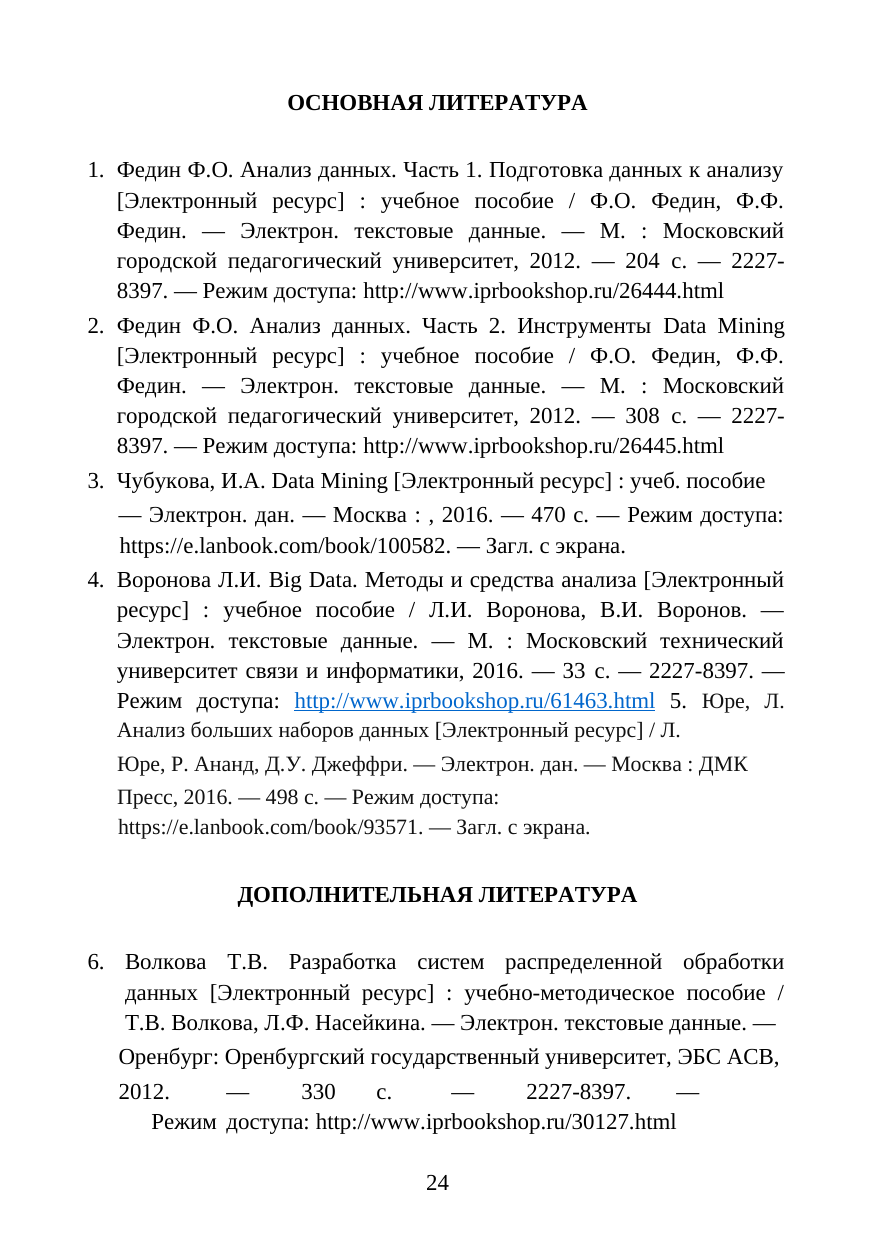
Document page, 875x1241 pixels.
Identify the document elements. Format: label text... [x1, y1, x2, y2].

list Воронова Л.И. Big Data. Методы и средства анализа [Электронный ресурс] : учебное пособие / Л.И. Воронова, В.И. Воронов. — Электрон. текстовые данные. — М. : Московский технический университет связи и информатики, 2016. — 33 c. — 2227-8397. — Режим доступа: http://www.iprbookshop.ru/61463.html 5. Юре, Л. Анализ больших наборов данных [Электронный ресурс] / Л. [87, 566, 785, 742]
list Волкова Т.В. Разработка систем распределенной обработки данных [Электронный ресурс] : учебно-методическое пособие / Т.В. Волкова, Л.Ф. Насейкина. — Электрон. текстовые данные. — [87, 948, 785, 1035]
text 2012. — 330 c. — 2227-8397. — Режим доступа: http://www.iprbookshop.ru/30127.html [118, 1078, 785, 1134]
text Оренбург: Оренбургский государственный университет, ЭБС АСВ, [118, 1043, 785, 1069]
text Юре, Р. Ананд, Д.У. Джеффри. — Электрон. дан. — Москва : ДМК [117, 751, 786, 776]
text — Электрон. дан. — Москва : , 2016. — 470 с. — Режим доступа: https://e.lanbook.com/book/100582. — Загл. с экрана. [118, 502, 785, 558]
list Чубукова, И.А. Data Mining [Электронный ресурс] : учеб. пособие [87, 467, 785, 493]
list Федин Ф.О. Анализ данных. Часть 1. Подготовка данных к анализу [Электронный ресурс] : учебное пособие / Ф.О. Федин, Ф.Ф. Федин. — Электрон. текстовые данные. — М. : Московский городской педагогический университет, 2012. — 204 c. — 2227-8397. — Режим доступа: http://www.iprbookshop.ru/26444.html [87, 156, 785, 304]
subtitle ОСНОВНАЯ ЛИТЕРАТУРА [88, 89, 786, 115]
text Пресс, 2016. — 498 с. — Режим доступа: https://e.lanbook.com/book/93571. — Загл. с экрана. [117, 784, 786, 839]
subtitle ДОПОЛНИТЕЛЬНАЯ ЛИТЕРАТУРА [88, 881, 786, 907]
list Федин Ф.О. Анализ данных. Часть 2. Инструменты Data Mining [Электронный ресурс] : учебное пособие / Ф.О. Федин, Ф.Ф. Федин. — Электрон. текстовые данные. — М. : Московский городской педагогический университет, 2012. — 308 c. — 2227-8397. — Режим доступа: http://www.iprbookshop.ru/26445.html [87, 312, 785, 459]
